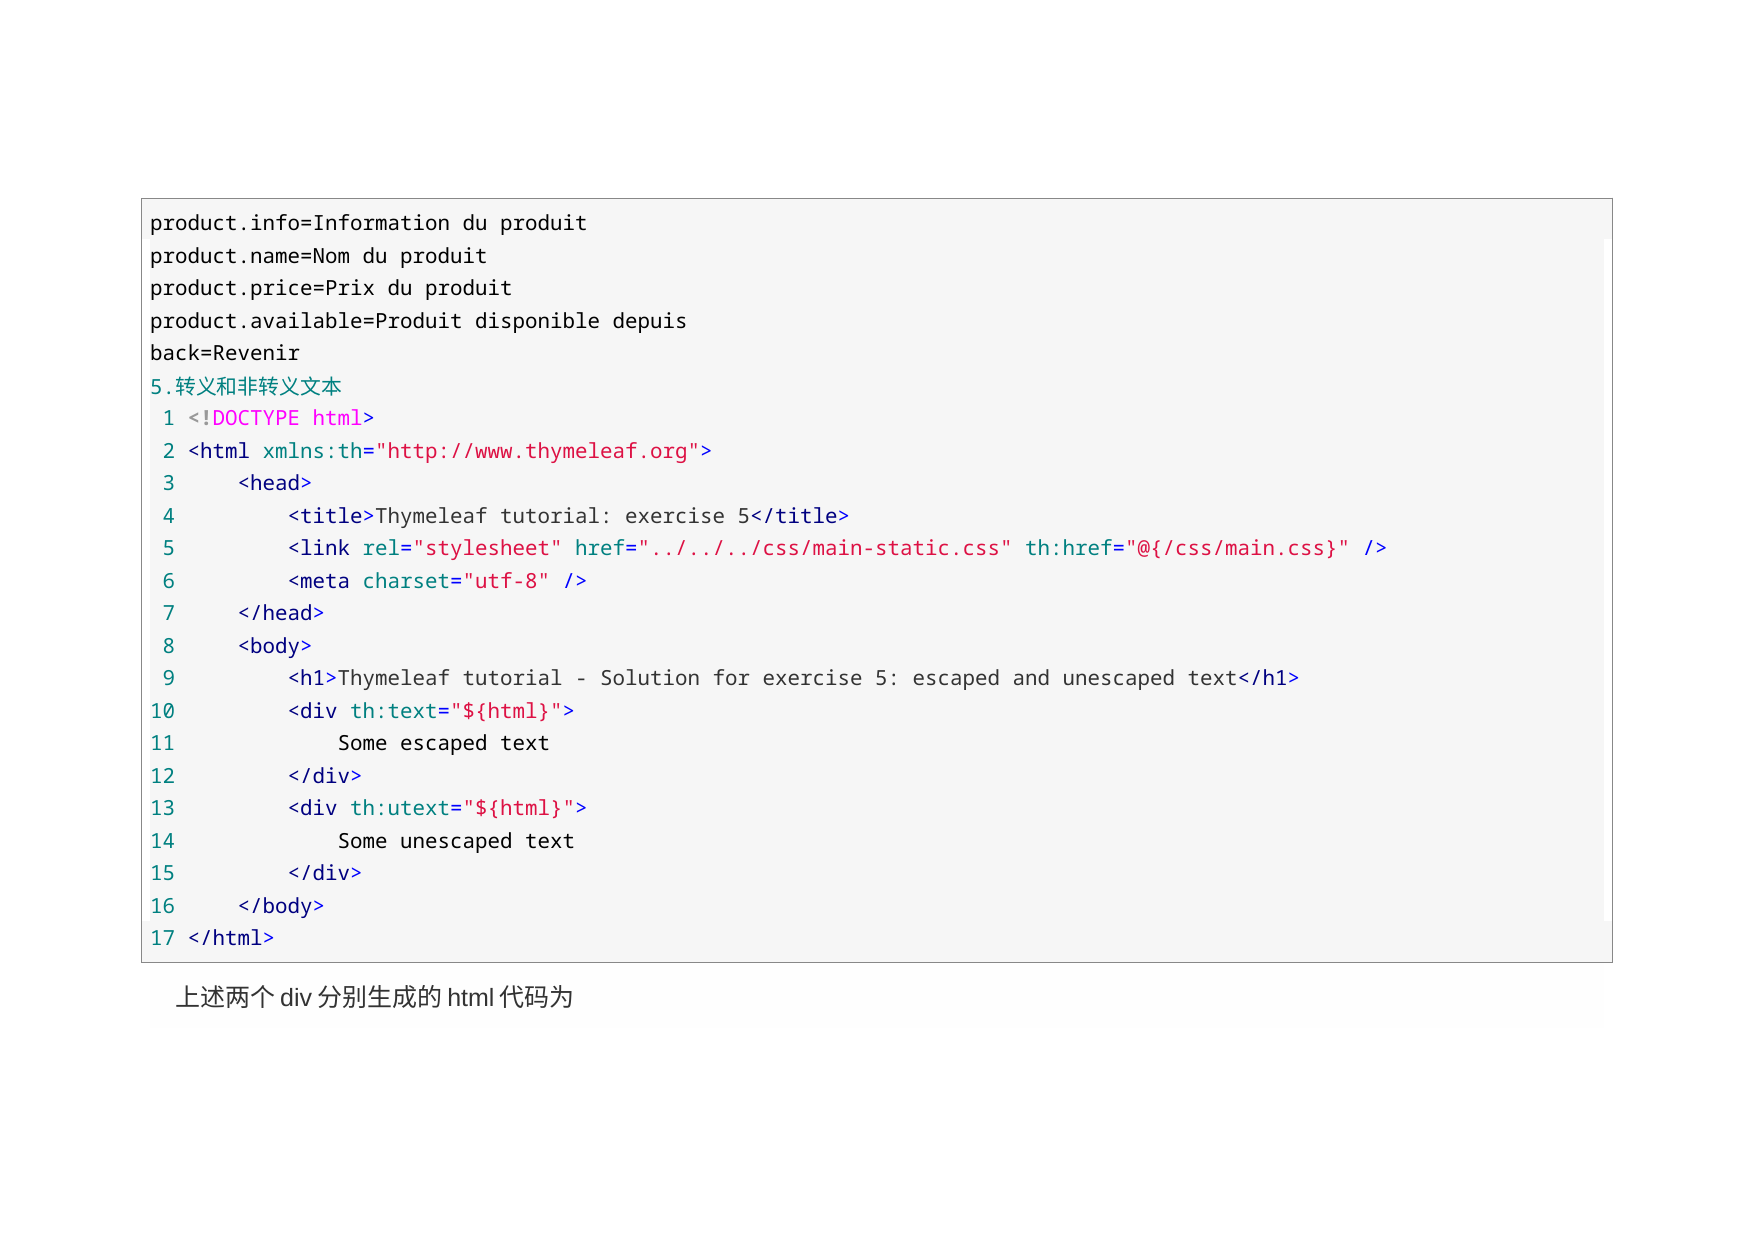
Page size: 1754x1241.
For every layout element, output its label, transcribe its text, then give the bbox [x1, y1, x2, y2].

text 17 </html> [142, 913, 1612, 962]
text 13 <div th:utext="${html}"> [150, 791, 1604, 824]
text product.info=Information du produit [142, 199, 1612, 239]
text 15 </div> [150, 856, 1604, 889]
text 10 <div th:text="${html}"> [150, 694, 1604, 726]
text 3 <head> [150, 466, 1604, 499]
text 上述两个div分别生成的html代码为 [150, 963, 1604, 1028]
text product.price=Prix du produit [150, 271, 1604, 304]
text 9 <h1>Thymeleaf tutorial - Solution for exercise 5: escaped and unescaped text</h1> [150, 661, 1604, 694]
text back=Revenir [150, 336, 1604, 369]
text 4 <title>Thymeleaf tutorial: exercise 5</title> [150, 499, 1604, 531]
text 5.转义和非转义文本 [150, 369, 1604, 401]
text product.name=Nom du produit [150, 239, 1604, 271]
text 2 <html xmlns:th="http://www.thymeleaf.org"> [150, 434, 1604, 466]
text 12 </div> [150, 759, 1604, 791]
text 5 <link rel="stylesheet" href="../../../css/main-static.css" th:href="@{/css/main.css}" /> [150, 531, 1604, 564]
text 8 <body> [150, 629, 1604, 661]
text product.available=Produit disponible depuis [150, 304, 1604, 336]
text 14 Some unescaped text [150, 824, 1604, 856]
text 1 <!DOCTYPE html> [150, 401, 1604, 434]
text 6 <meta charset="utf-8" /> [150, 564, 1604, 596]
text 7 </head> [150, 596, 1604, 629]
text 16 </body> [150, 889, 1604, 913]
text 11 Some escaped text [150, 726, 1604, 759]
